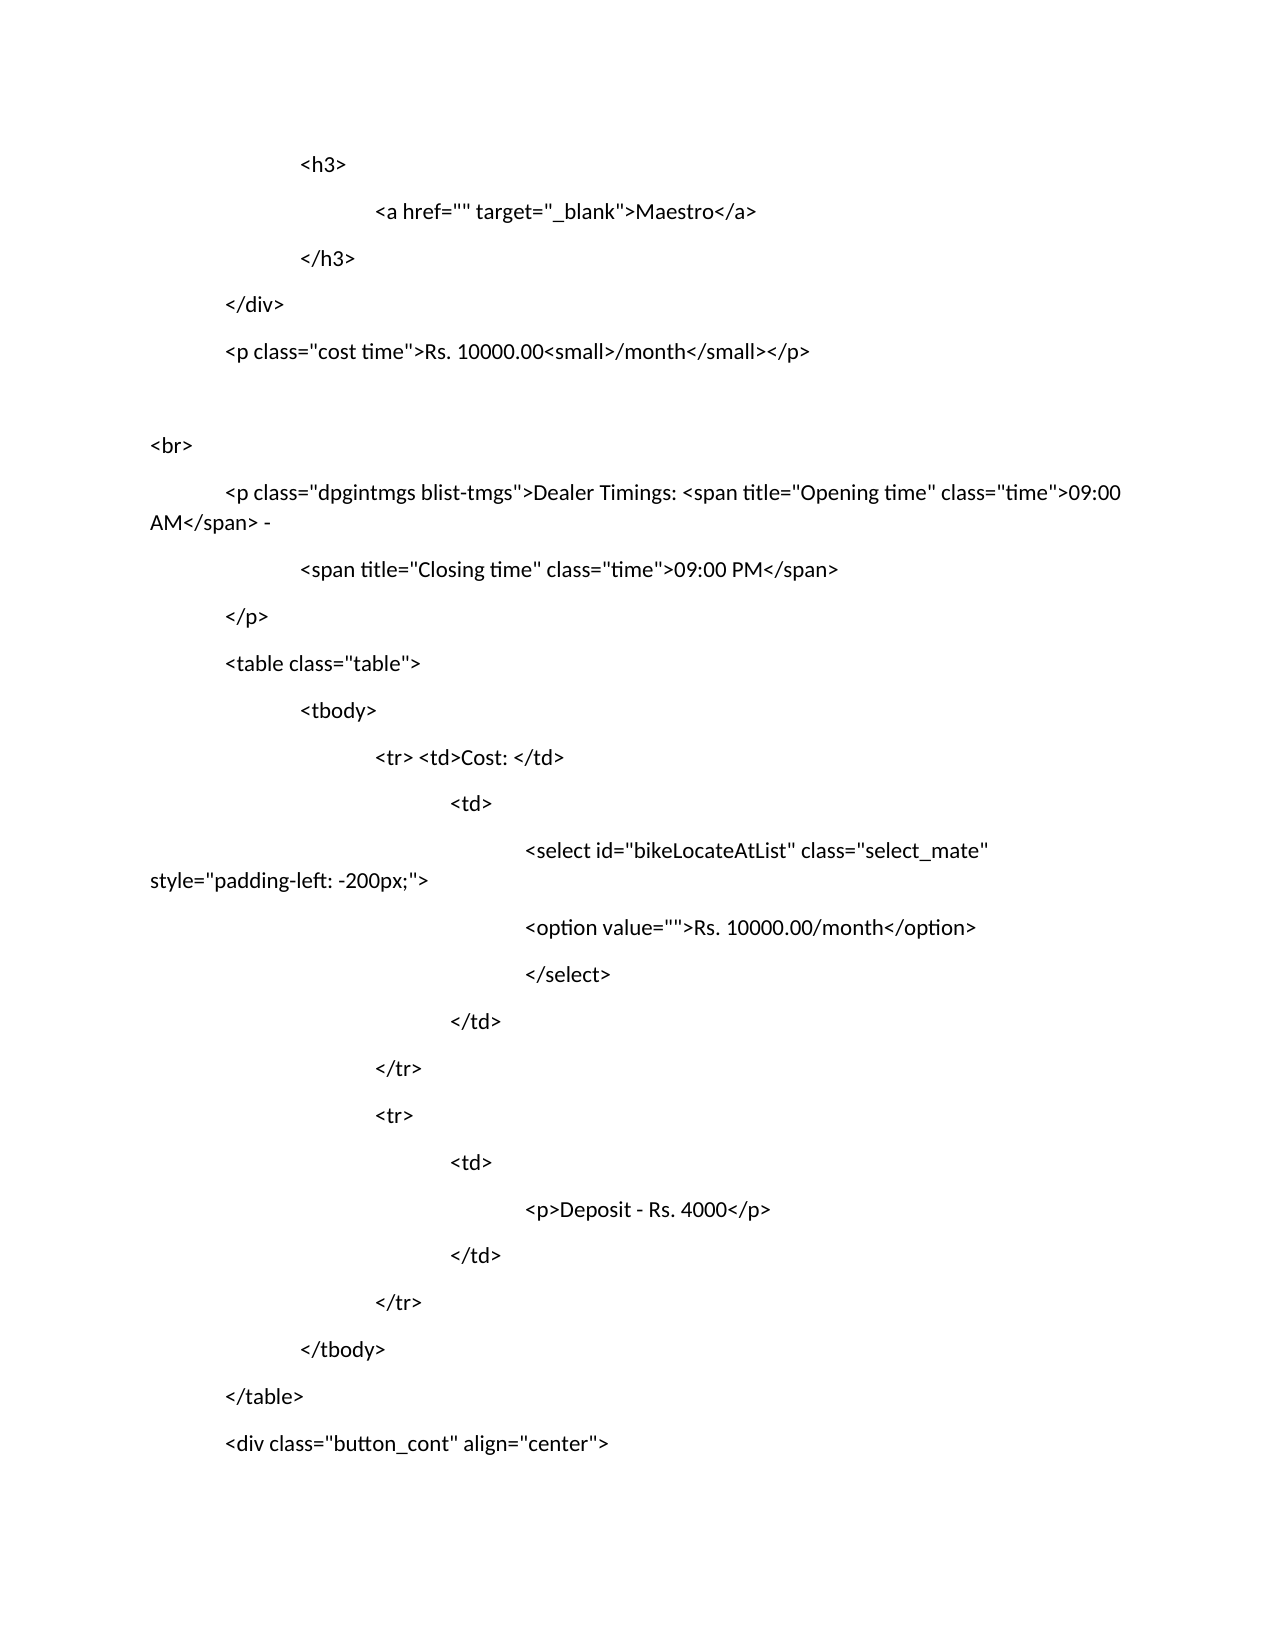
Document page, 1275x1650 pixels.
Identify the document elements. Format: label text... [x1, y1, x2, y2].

text <td> [150, 789, 1125, 818]
text <p class="dpgintmgs blist-tmgs">Dealer Timings: <span title="Opening time" class="time">09:00 AM</span> - [150, 478, 1125, 536]
text <td> [150, 1148, 1125, 1176]
text <div class="button_cont" align="center"> [150, 1429, 1125, 1457]
text <h3> [150, 150, 1125, 178]
text <table class="table"> [150, 649, 1125, 677]
text </tr> [150, 1054, 1125, 1082]
text <p class="cost time">Rs. 10000.00<small>/month</small></p> [150, 337, 1125, 366]
text </table> [150, 1382, 1125, 1410]
text </div> [150, 291, 1125, 319]
text </td> [150, 1242, 1125, 1270]
text </td> [150, 1007, 1125, 1035]
text <p>Deposit - Rs. 4000</p> [150, 1195, 1125, 1223]
text <tr> [150, 1101, 1125, 1129]
text </p> [150, 602, 1125, 630]
text <option value="">Rs. 10000.00/month</option> [150, 913, 1125, 942]
text </tr> [150, 1288, 1125, 1317]
text <select id="bikeLocateAtList" class="select_mate" style="padding-left: -200px;"> [150, 836, 1125, 895]
text </select> [150, 960, 1125, 988]
text <a href="" target="_blank">Maestro</a> [150, 197, 1125, 225]
text </h3> [150, 244, 1125, 272]
text <tr> <td>Cost: </td> [150, 743, 1125, 771]
text <tbody> [150, 696, 1125, 724]
text <span title="Closing time" class="time">09:00 PM</span> [150, 555, 1125, 583]
text </tbody> [150, 1335, 1125, 1363]
text <br> [150, 431, 1125, 459]
